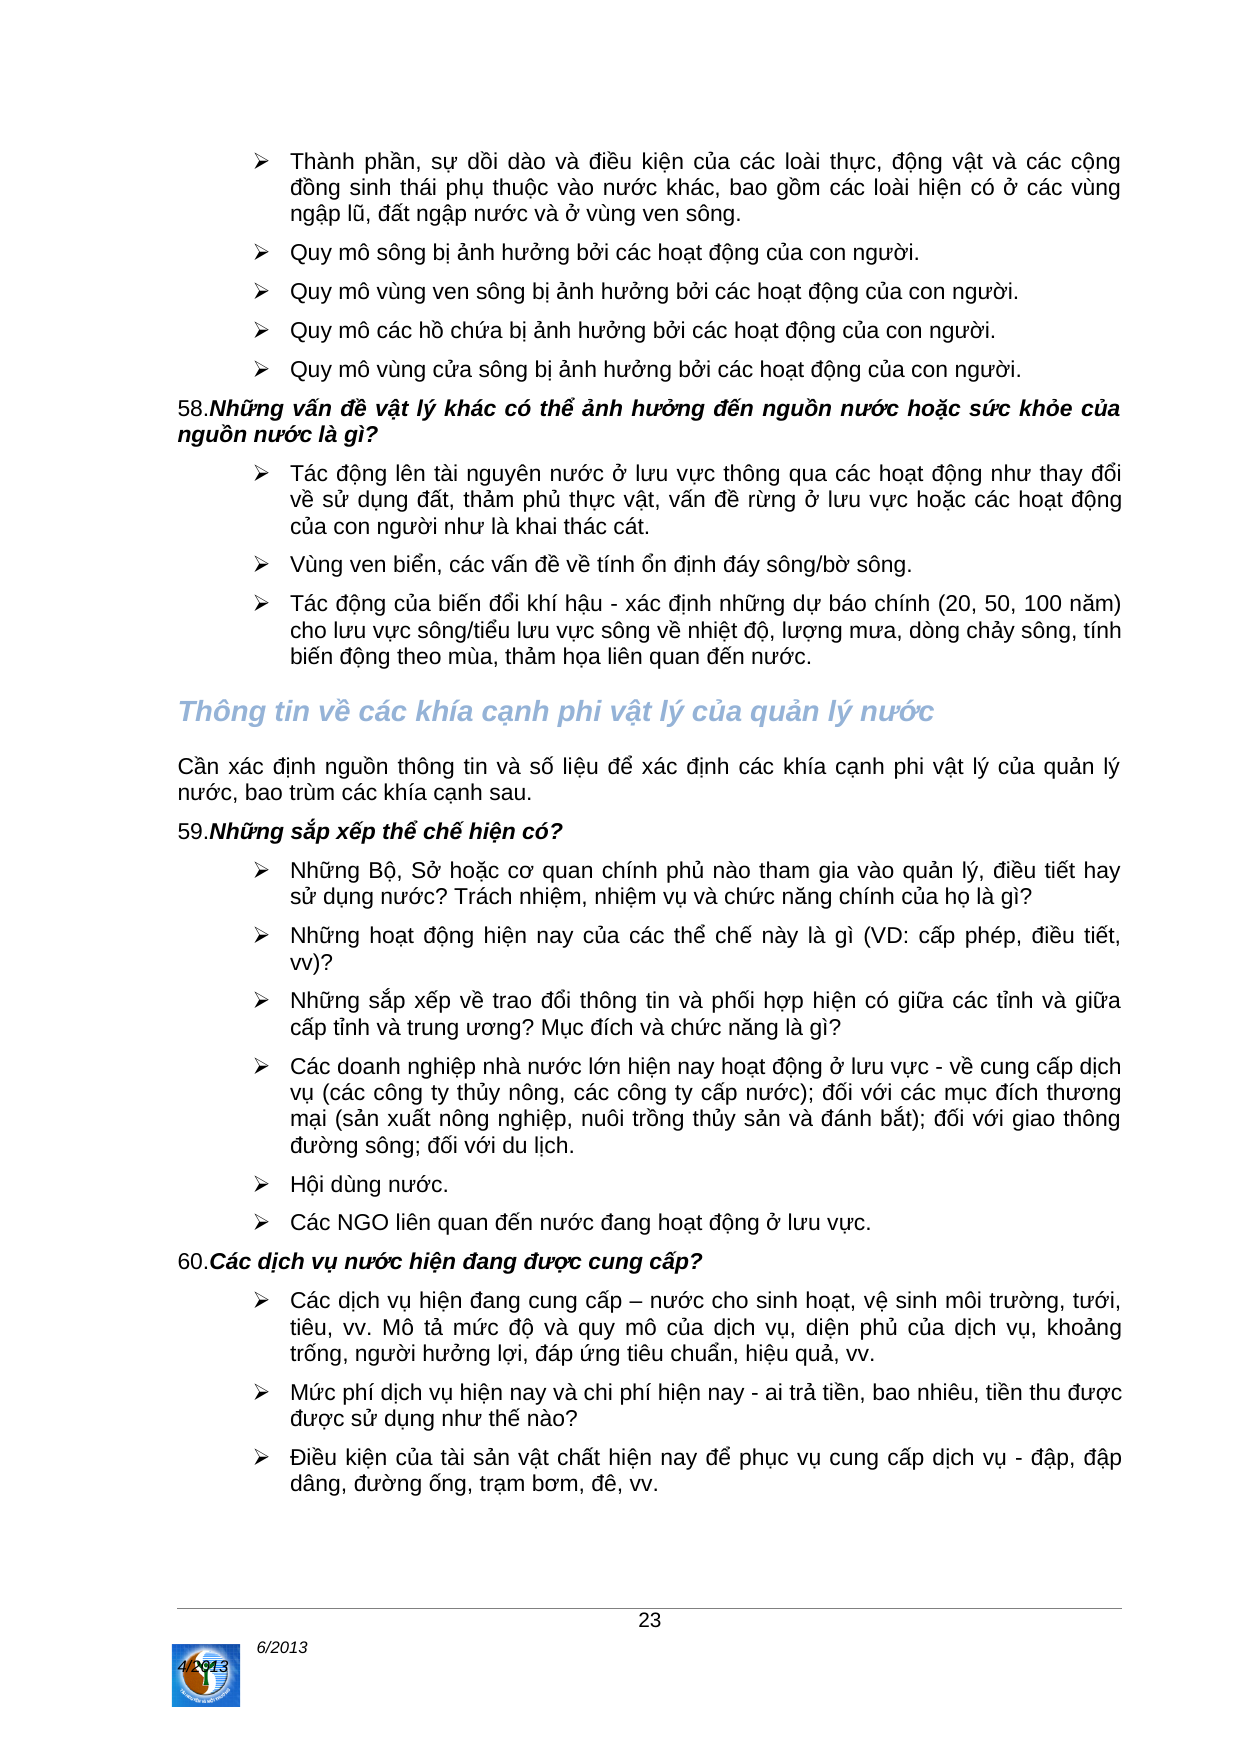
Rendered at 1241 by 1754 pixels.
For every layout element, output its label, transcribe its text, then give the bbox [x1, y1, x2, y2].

list Quy mô vùng ven sông bị ảnh hưởng bởi các hoạt động của con người. [252, 278, 1122, 304]
list Mức phí dịch vụ hiện nay và chi phí hiện nay - ai trả tiền, bao nhiêu, tiền thu được được sử dụng như thế nào? [252, 1379, 1122, 1431]
list Quy mô sông bị ảnh hưởng bởi các hoạt động của con người. [252, 239, 1122, 266]
list Các NGO liên quan đến nước đang hoạt động ở lưu vực. [252, 1209, 1122, 1236]
list Những sắp xếp về trao đổi thông tin và phối hợp hiện có giữa các tỉnh và giữa cấp tỉnh và trung ương? Mục đích và chức năng là gì? [252, 987, 1122, 1040]
list Những Bộ, Sở hoặc cơ quan chính phủ nào tham gia vào quản lý, điều tiết hay sử dụng nước? Trách nhiệm, nhiệm vụ và chức năng chính của họ là gì? [252, 857, 1122, 910]
list Những hoạt động hiện nay của các thể chế này là gì (VD: cấp phép, điều tiết, vv)? [252, 922, 1122, 975]
text Cần xác định nguồn thông tin và số liệu để xác định các khía cạnh phi vật lý của quản lý nước, bao trùm các khía cạnh sau. [177, 753, 1122, 806]
list Quy mô vùng cửa sông bị ảnh hưởng bởi các hoạt động của con người. [252, 356, 1122, 382]
list Các doanh nghiệp nhà nước lớn hiện nay hoạt động ở lưu vực - về cung cấp dịch vụ (các công ty thủy nông, các công ty cấp nước); đối với các mục đích thương mại (sản xuất nông nghiệp, nuôi trồng thủy sản và đánh bắt); đối với giao thông đường sông; đối với du lịch. [252, 1053, 1122, 1158]
list Thành phần, sự dồi dào và điều kiện của các loài thực, động vật và các cộng đồng sinh thái phụ thuộc vào nước khác, bao gồm các loài hiện có ở các vùng ngập lũ, đất ngập nước và ở vùng ven sông. [252, 148, 1122, 227]
list Quy mô các hồ chứa bị ảnh hưởng bởi các hoạt động của con người. [252, 317, 1122, 343]
list Các dịch vụ hiện đang cung cấp – nước cho sinh hoạt, vệ sinh môi trường, tưới, tiêu, vv. Mô tả mức độ và quy mô của dịch vụ, diện phủ của dịch vụ, khoảng trống, người hưởng lợi, đáp ứng tiêu chuẩn, hiệu quả, vv. [252, 1287, 1122, 1366]
list Hội dùng nước. [252, 1171, 1122, 1197]
list Tác động lên tài nguyên nước ở lưu vực thông qua các hoạt động như thay đổi về sử dụng đất, thảm phủ thực vật, vấn đề rừng ở lưu vực hoặc các hoạt động của con người như là khai thác cát. [252, 460, 1122, 539]
text Những sắp xếp thể chế hiện có? [177, 818, 1122, 844]
list Tác động của biến đổi khí hậu - xác định những dự báo chính (20, 50, 100 năm) cho lưu vực sông/tiểu lưu vực sông về nhiệt độ, lượng mưa, dòng chảy sông, tính biến động theo mùa, thảm họa liên quan đến nước. [252, 590, 1122, 669]
text Những vấn đề vật lý khác có thể ảnh hưởng đến nguồn nước hoặc sức khỏe của nguồn nước là gì? [177, 395, 1122, 447]
list Điều kiện của tài sản vật chất hiện nay để phục vụ cung cấp dịch vụ - đập, đập dâng, đường ống, trạm bơm, đê, vv. [252, 1444, 1122, 1497]
subtitle Thông tin về các khía cạnh phi vật lý của quản lý nước [177, 694, 1122, 728]
picture [171, 1644, 241, 1707]
text Các dịch vụ nước hiện đang được cung cấp? [177, 1248, 1122, 1274]
list Vùng ven biển, các vấn đề về tính ổn định đáy sông/bờ sông. [252, 551, 1122, 578]
